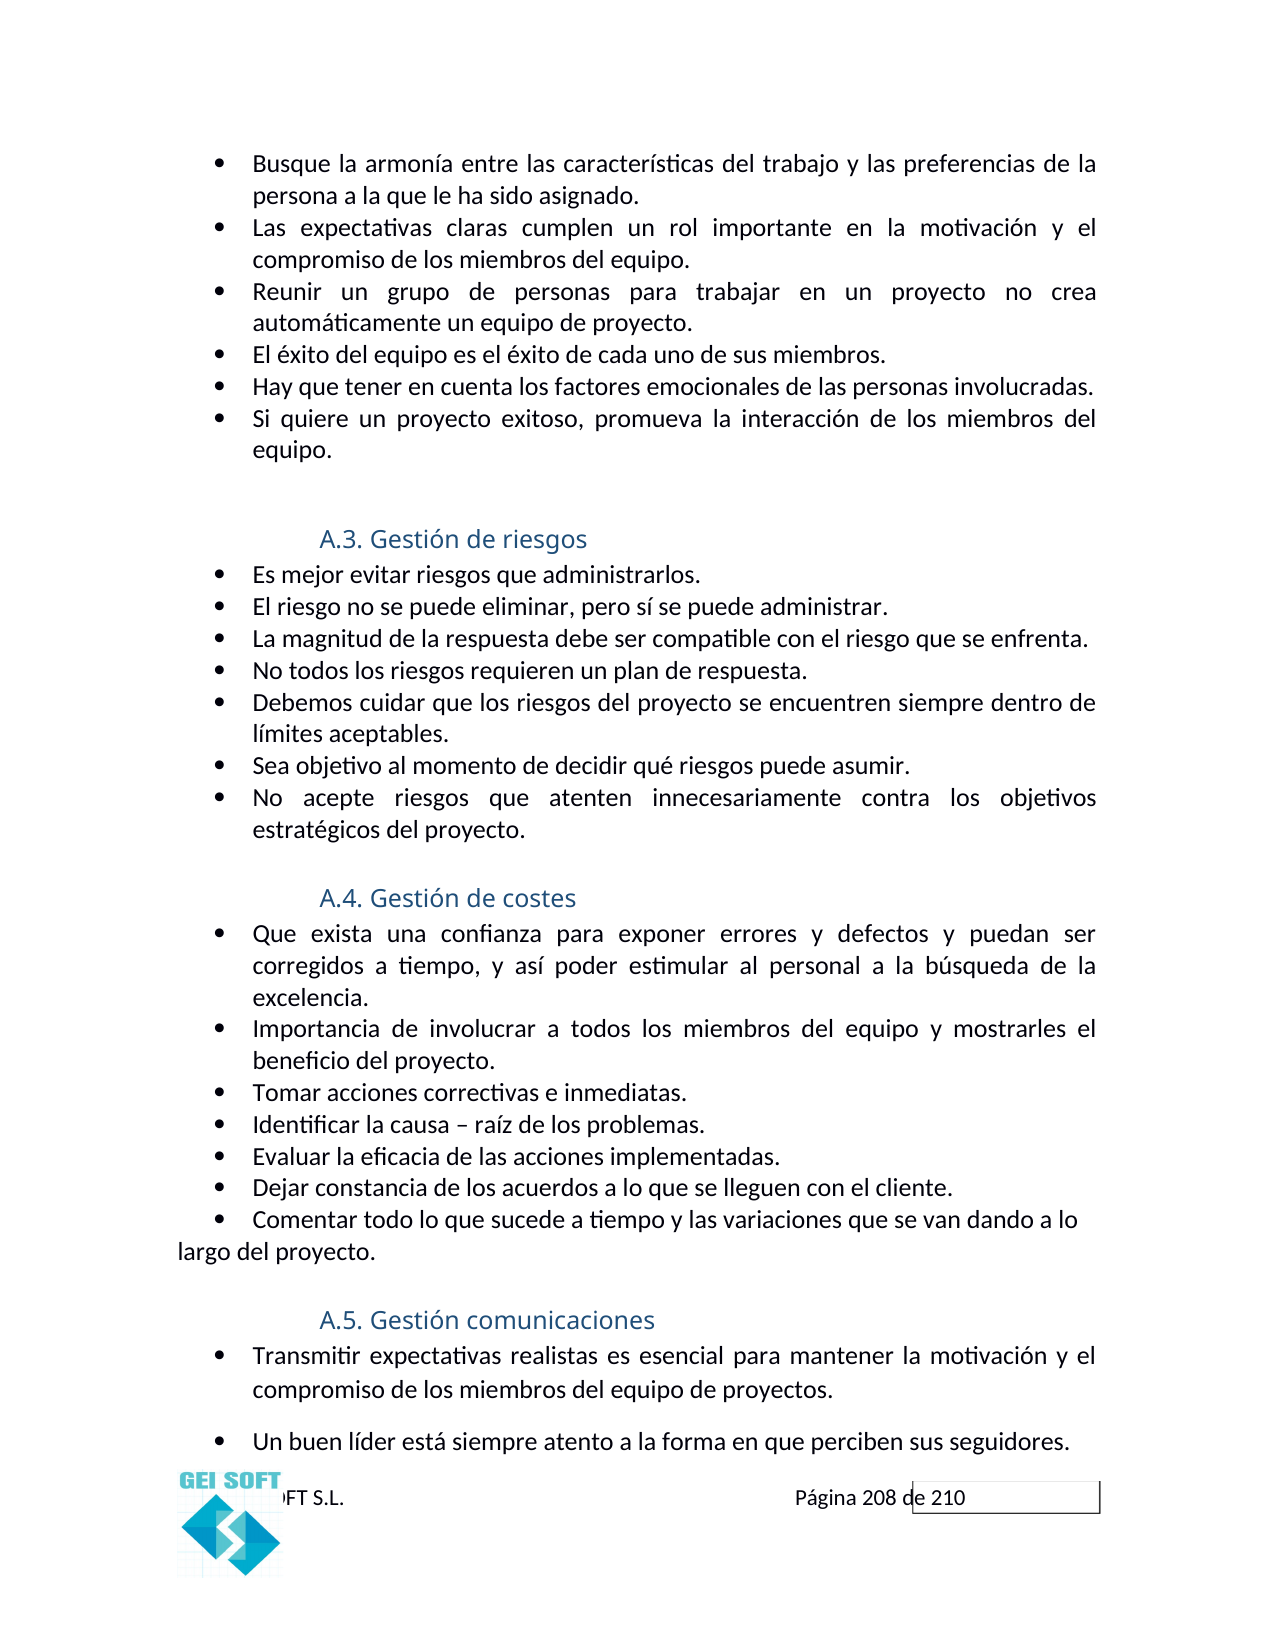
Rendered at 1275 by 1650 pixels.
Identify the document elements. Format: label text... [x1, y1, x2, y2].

list Identificar la causa – raíz de los problemas. [215, 1108, 1098, 1139]
list Tomar acciones correctivas e inmediatas. [215, 1076, 1098, 1108]
list Debemos cuidar que los riesgos del proyecto se encuentren siempre dentro de límites aceptables. [215, 686, 1098, 749]
list Hay que tener en cuenta los factores emocionales de las personas involucradas. [215, 370, 1098, 402]
list Dejar constancia de los acuerdos a lo que se lleguen con el cliente. [215, 1171, 1098, 1203]
list Un buen líder está siempre atento a la forma en que perciben sus seguidores. [215, 1424, 1098, 1456]
list Busque la armonía entre las características del trabajo y las preferencias de la persona a la que le ha sido asignado. [215, 148, 1098, 211]
list Si quiere un proyecto exitoso, promueva la interacción de los miembros del equipo. [215, 402, 1098, 465]
list Comentar todo lo que sucede a tiempo y las variaciones que se van dando a lo [215, 1203, 1098, 1235]
list El éxito del equipo es el éxito de cada uno de sus miembros. [215, 338, 1098, 370]
list Es mejor evitar riesgos que administrarlos. [215, 558, 1098, 590]
list Evaluar la eficacia de las acciones implementadas. [215, 1139, 1098, 1171]
text largo del proyecto. [177, 1235, 1098, 1267]
picture [177, 1469, 284, 1578]
subtitle A.3. Gestión de riesgos [282, 522, 1098, 556]
picture [912, 1481, 1102, 1515]
list Las expectativas claras cumplen un rol importante en la motivación y el compromiso de los miembros del equipo. [215, 211, 1098, 275]
list No acepte riesgos que atenten innecesariamente contra los objetivos estratégicos del proyecto. [215, 781, 1098, 844]
list La magnitud de la respuesta debe ser compatible con el riesgo que se enfrenta. [215, 622, 1098, 654]
list No todos los riesgos requieren un plan de respuesta. [215, 654, 1098, 686]
list Sea objetivo al momento de decidir qué riesgos puede asumir. [215, 749, 1098, 781]
list El riesgo no se puede eliminar, pero sí se puede administrar. [215, 590, 1098, 622]
subtitle A.5. Gestión comunicaciones [282, 1303, 1098, 1337]
list Importancia de involucrar a todos los miembros del equipo y mostrarles el beneficio del proyecto. [215, 1012, 1098, 1076]
subtitle A.4. Gestión de costes [282, 880, 1098, 914]
list Reunir un grupo de personas para trabajar en un proyecto no crea automáticamente un equipo de proyecto. [215, 275, 1098, 338]
list Que exista una confianza para exponer errores y defectos y puedan ser corregidos a tiempo, y así poder estimular al personal a la búsqueda de la excelencia. [215, 917, 1098, 1012]
list Transmitir expectativas realistas es esencial para mantener la motivación y el compromiso de los miembros del equipo de proyectos. [215, 1339, 1098, 1405]
